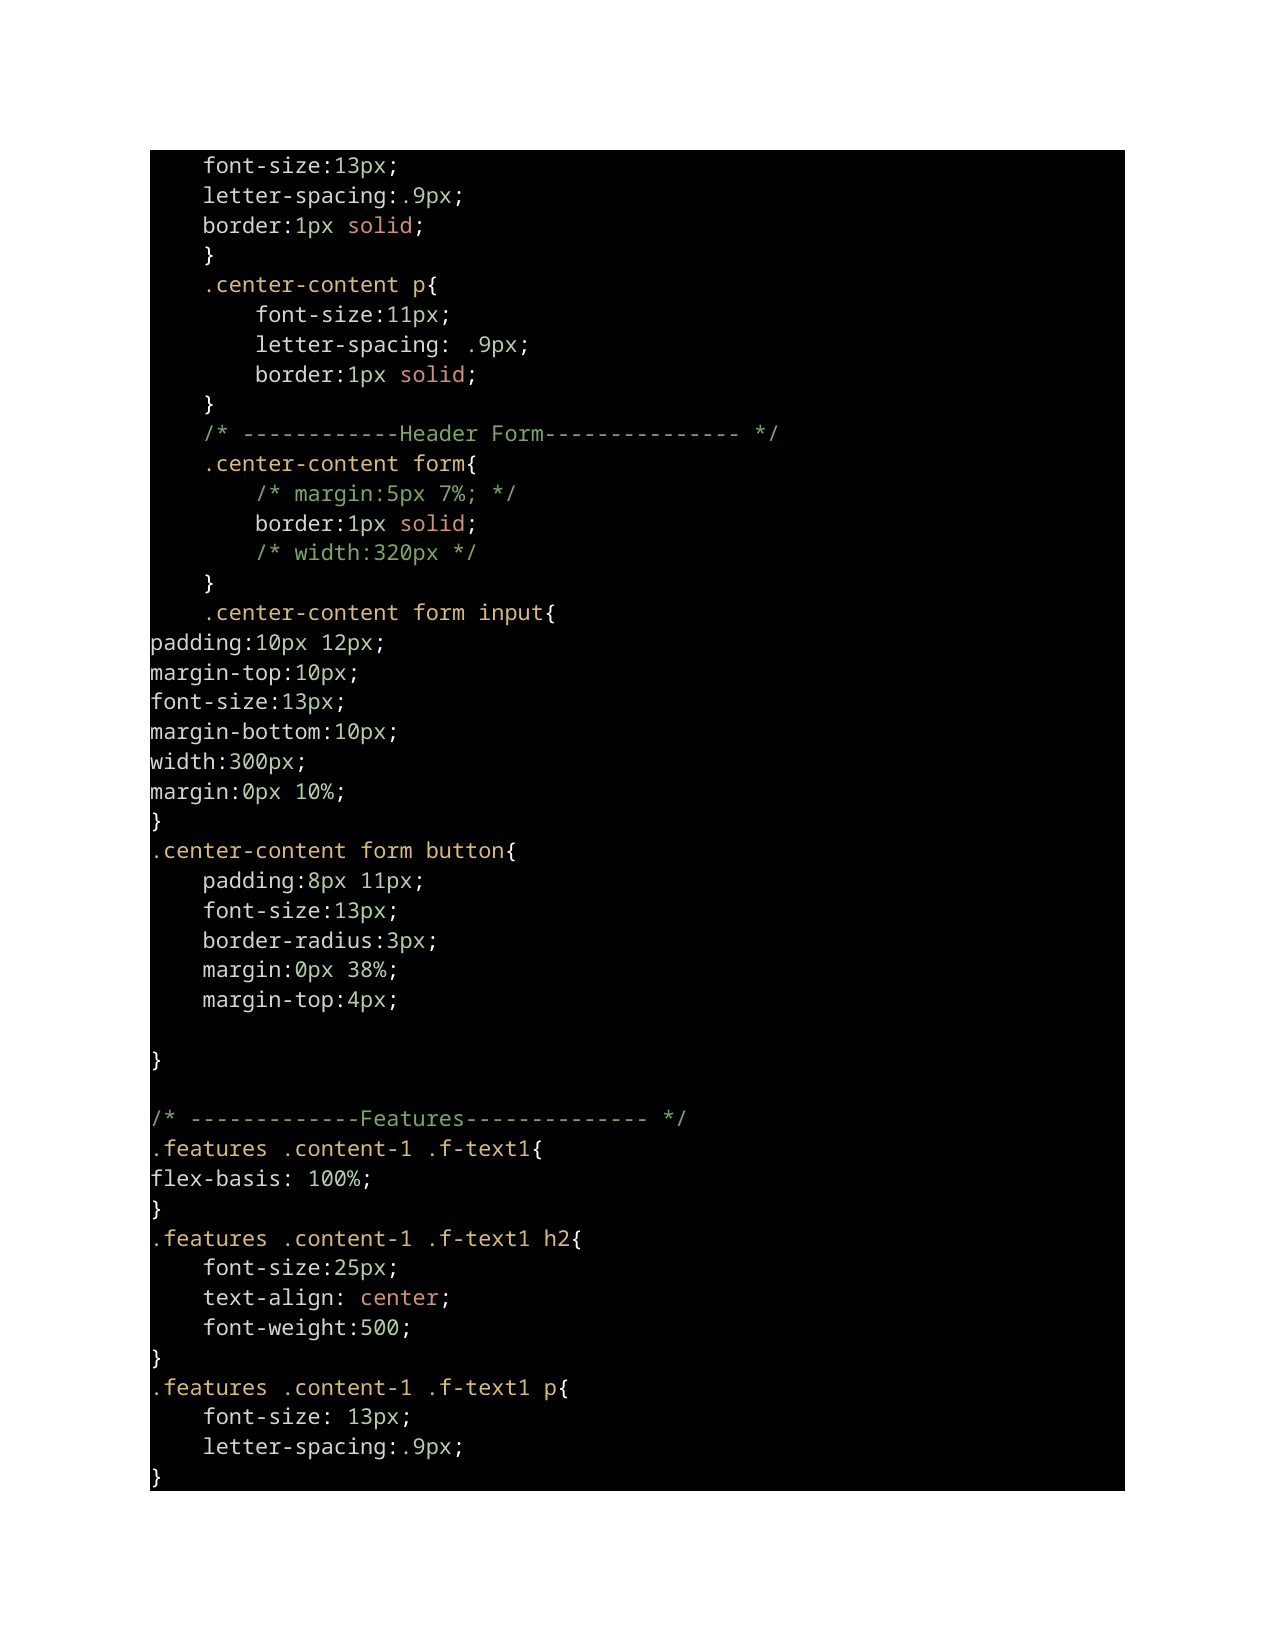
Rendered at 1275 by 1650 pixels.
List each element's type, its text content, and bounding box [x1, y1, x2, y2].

text } [150, 805, 1125, 835]
text } [150, 239, 1125, 269]
text /* width:320px */ [150, 537, 1125, 567]
text letter-spacing:.9px; [150, 180, 1125, 209]
text .center-content form input{ [150, 597, 1125, 627]
text .center-content form button{ [150, 835, 1125, 865]
text } [150, 567, 1125, 597]
text .center-content form{ [150, 448, 1125, 478]
text } [150, 1044, 1125, 1073]
text } [150, 388, 1125, 418]
text .center-content p{ [150, 269, 1125, 299]
text text-align: center; [150, 1282, 1125, 1312]
text font-size:11px; [150, 299, 1125, 329]
text font-size: 13px; [150, 1401, 1125, 1431]
text .features .content-1 .f-text1{ [150, 1133, 1125, 1163]
text /* ------------Header Form--------------- */ [150, 418, 1125, 448]
text .features .content-1 .f-text1 p{ [150, 1371, 1125, 1401]
text border-radius:3px; [150, 924, 1125, 954]
text margin-bottom:10px; [150, 716, 1125, 746]
text } [150, 1461, 1125, 1491]
text letter-spacing: .9px; [150, 329, 1125, 358]
text padding:10px 12px; [150, 627, 1125, 656]
text } [150, 1342, 1125, 1371]
text /* margin:5px 7%; */ [150, 478, 1125, 507]
text } [150, 1193, 1125, 1222]
text font-size:25px; [150, 1252, 1125, 1282]
text font-size:13px; [150, 686, 1125, 716]
text margin:0px 38%; [150, 954, 1125, 984]
text margin:0px 10%; [150, 776, 1125, 805]
text margin-top:4px; [150, 984, 1125, 1014]
text margin-top:10px; [150, 656, 1125, 686]
text border:1px solid; [150, 507, 1125, 537]
text font-size:13px; [150, 895, 1125, 924]
text .features .content-1 .f-text1 h2{ [150, 1222, 1125, 1252]
text font-weight:500; [150, 1312, 1125, 1342]
text font-size:13px; [150, 150, 1125, 180]
text /* -------------Features-------------- */ [150, 1103, 1125, 1133]
text padding:8px 11px; [150, 865, 1125, 895]
text border:1px solid; [150, 209, 1125, 239]
text border:1px solid; [150, 358, 1125, 388]
text flex-basis: 100%; [150, 1163, 1125, 1193]
text width:300px; [150, 746, 1125, 776]
text letter-spacing:.9px; [150, 1431, 1125, 1461]
